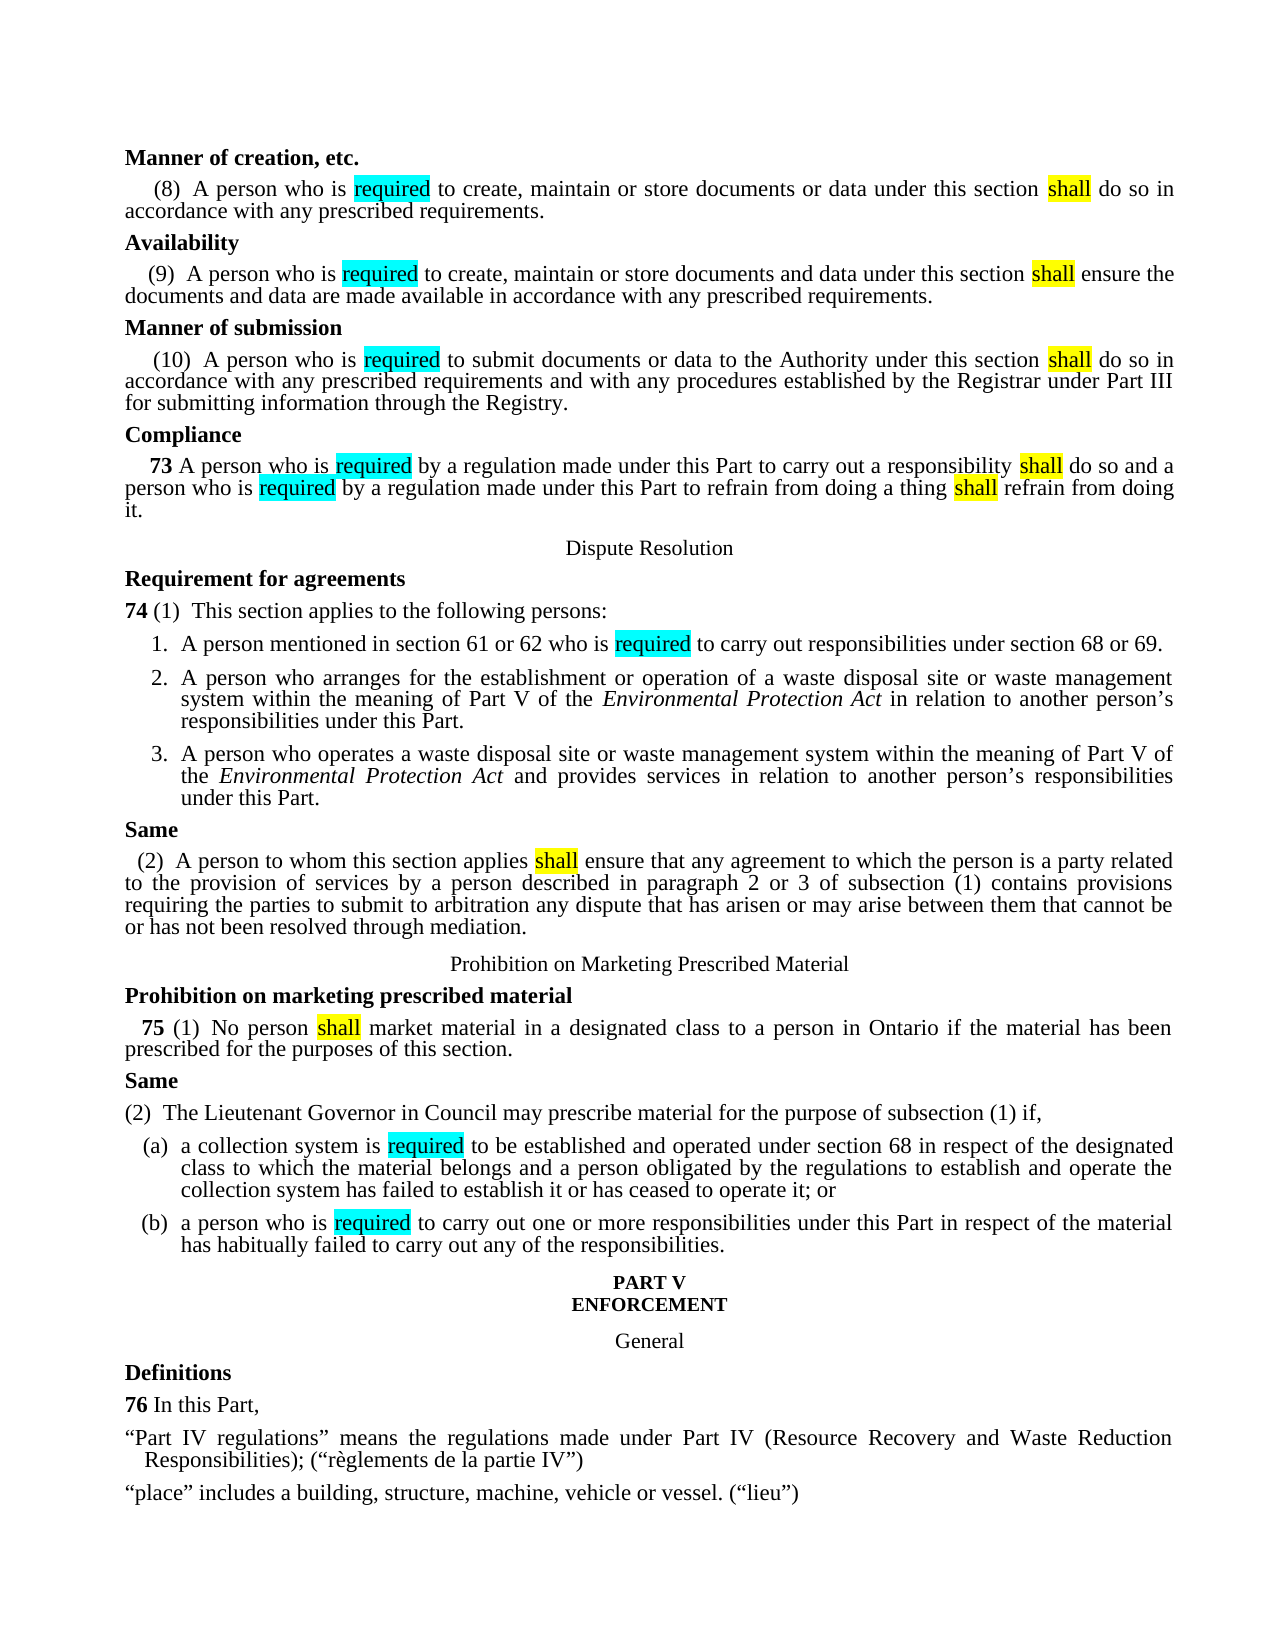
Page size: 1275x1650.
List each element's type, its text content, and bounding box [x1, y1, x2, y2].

text 76 In this Part, [124, 1395, 1174, 1417]
text Availability [124, 235, 1174, 254]
text 74 (1) This section applies to the following persons: [124, 601, 1174, 623]
text Same [124, 822, 1174, 841]
text Manner of creation, etc. [124, 150, 1174, 169]
subtitle Dispute Resolution [124, 537, 1174, 559]
text Part V enforcement [124, 1272, 1174, 1316]
text (8) A person who is required to create, maintain or store documents or data under this section shall do so in accordance with any prescribed requirements. [124, 179, 1174, 223]
subtitle General [124, 1331, 1174, 1353]
text 3. A person who operates a waste disposal site or waste management system within the meaning of Part V of the Environmental Protection Act and provides services in relation to another person’s responsibilities under this Part. [124, 744, 1174, 810]
text Same [124, 1074, 1174, 1092]
text Definitions [124, 1366, 1174, 1384]
text (9) A person who is required to create, maintain or store documents and data under this section shall ensure the documents and data are made available in accordance with any prescribed requirements. [124, 264, 1174, 308]
text 2. A person who arranges for the establishment or operation of a waste disposal site or waste management system within the meaning of Part V of the Environmental Protection Act in relation to another person’s responsibilities under this Part. [124, 668, 1174, 733]
text (10) A person who is required to submit documents or data to the Authority under this section shall do so in accordance with any prescribed requirements and with any procedures established by the Registrar under Part III for submitting information through the Registry. [124, 349, 1174, 415]
text (2) The Lieutenant Governor in Council may prescribe material for the purpose of subsection (1) if, [124, 1103, 1174, 1124]
text Requirement for agreements [124, 572, 1174, 591]
text Manner of submission [124, 320, 1174, 339]
text Compliance [124, 427, 1174, 446]
text (2) A person to whom this section applies shall ensure that any agreement to which the person is a party related to the provision of services by a person described in paragraph 2 or 3 of subsection (1) contains provisions requiring the parties to submit to arbitration any dispute that has arisen or may arise between them that cannot be or has not been resolved through mediation. [124, 851, 1174, 938]
subtitle Prohibition on Marketing Prescribed Material [124, 954, 1174, 976]
text Prohibition on marketing prescribed material [124, 988, 1174, 1007]
text 75 (1) No person shall market material in a designated class to a person in Ontario if the material has been prescribed for the purposes of this section. [124, 1018, 1174, 1061]
text “Part IV regulations” means the regulations made under Part IV (Resource Recovery and Waste Reduction Responsibilities); (“règlements de la partie IV”) [124, 1428, 1174, 1472]
text 1. A person mentioned in section 61 or 62 who is required to carry out responsibilities under section 68 or 69. [691, 634, 1174, 656]
text 73 A person who is required by a regulation made under this Part to carry out a responsibility shall do so and a person who is required by a regulation made under this Part to refrain from doing a thing shall refrain from doing it. [124, 457, 1174, 522]
text 1. A person mentioned in section 61 or 62 who is required to carry out responsibilities under section 68 or 69. [124, 634, 615, 656]
text (b) a person who is required to carry out one or more responsibilities under this Part in respect of the material has habitually failed to carry out any of the responsibilities. [124, 1213, 1174, 1257]
text (a) a collection system is required to be established and operated under section 68 in respect of the designated class to which the material belongs and a person obligated by the regulations to establish and operate the collection system has failed to establish it or has ceased to operate it; or [124, 1136, 1174, 1201]
text “place” includes a building, structure, machine, vehicle or vessel. (“lieu”) [124, 1483, 1174, 1505]
